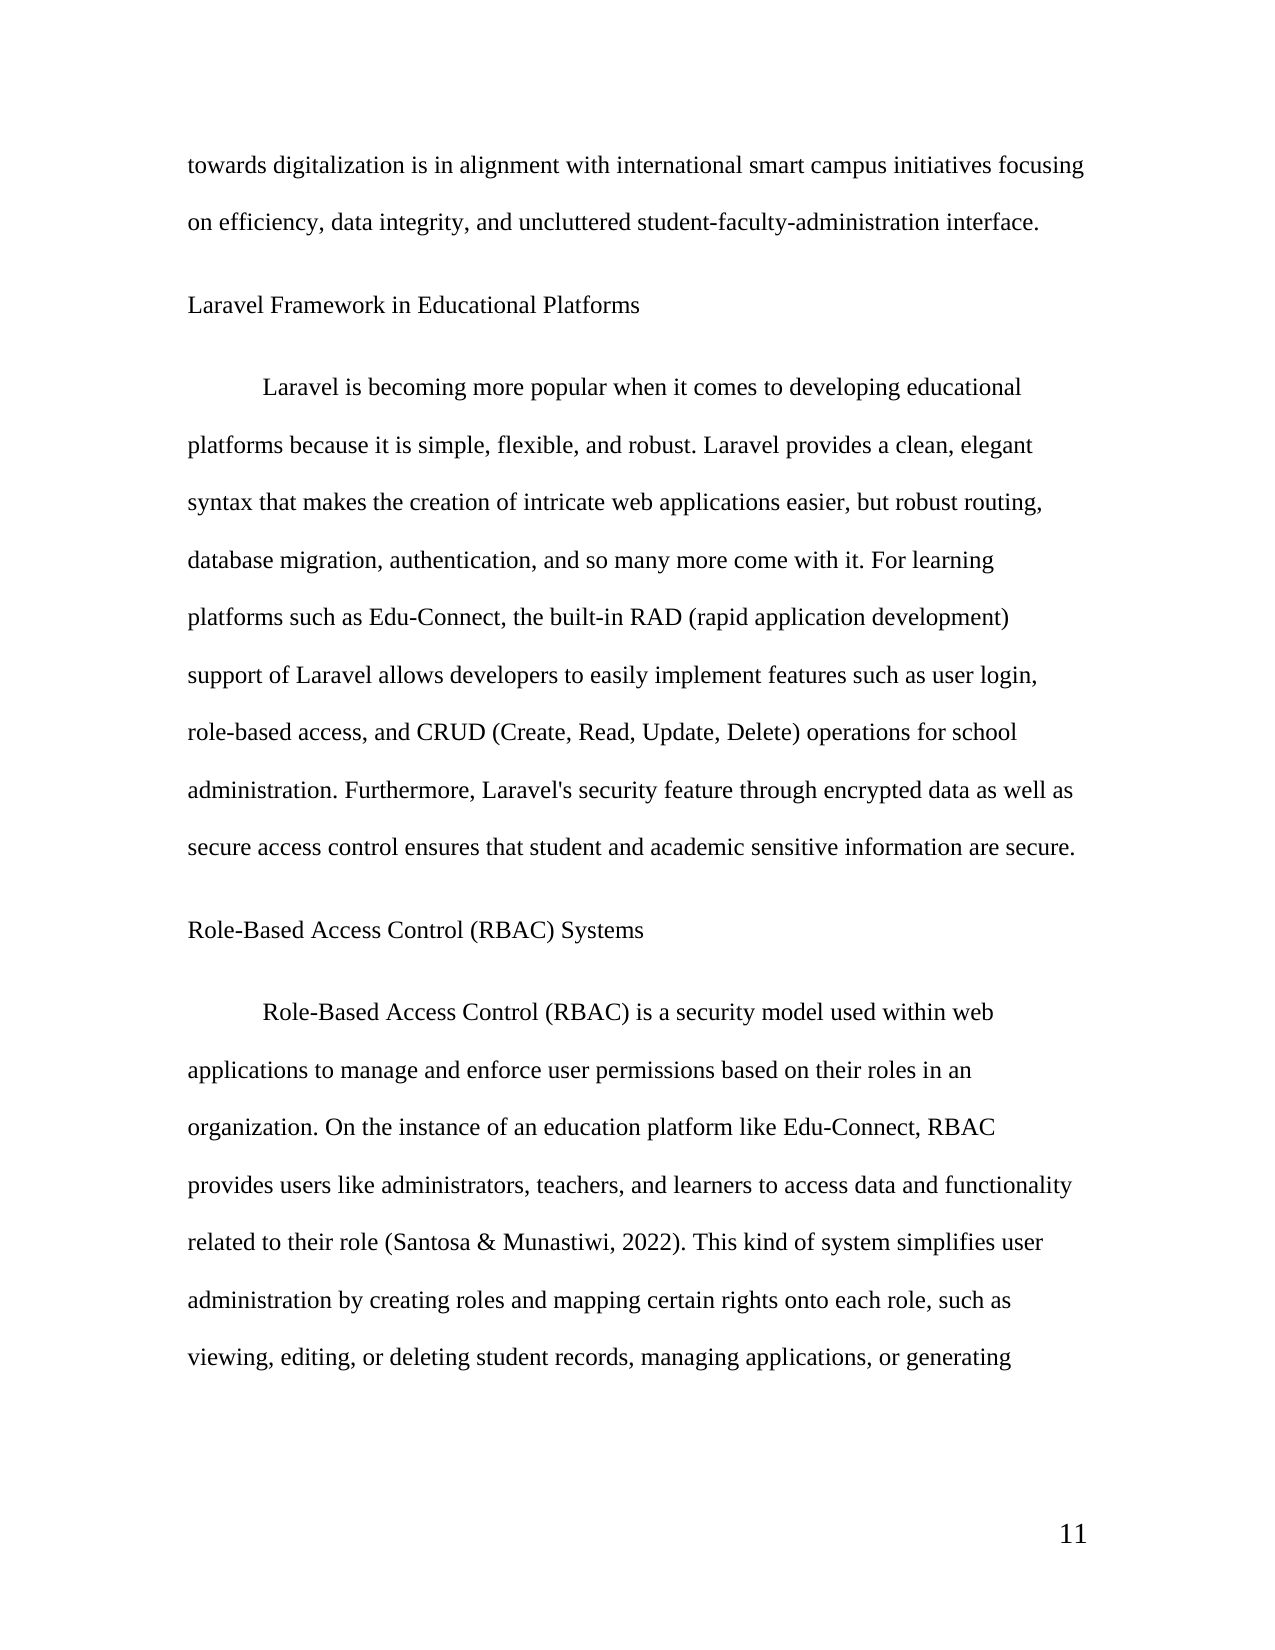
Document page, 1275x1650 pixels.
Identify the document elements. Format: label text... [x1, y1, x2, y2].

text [187, 997, 1087, 1371]
subtitle Laravel Framework in Educational Platforms [187, 290, 1087, 319]
subtitle Role-Based Access Control (RBAC) Systems [187, 915, 1087, 944]
text Laravel is becoming more popular when it comes to developing educational platforms because it is simple, flexible, and robust. Laravel provides a clean, elegant syntax that makes the creation of intricate web applications easier, but robust routing, database migration, authentication, and so many more come with it. For learning platforms such as Edu-Connect, the built-in RAD (rapid application development) support of Laravel allows developers to easily implement features such as user login, role-based access, and CRUD (Create, Read, Update, Delete) operations for school administration. Furthermore, Laravel's security feature through encrypted data as well as secure access control ensures that student and academic sensitive information are secure. [187, 372, 1087, 861]
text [187, 150, 1087, 236]
